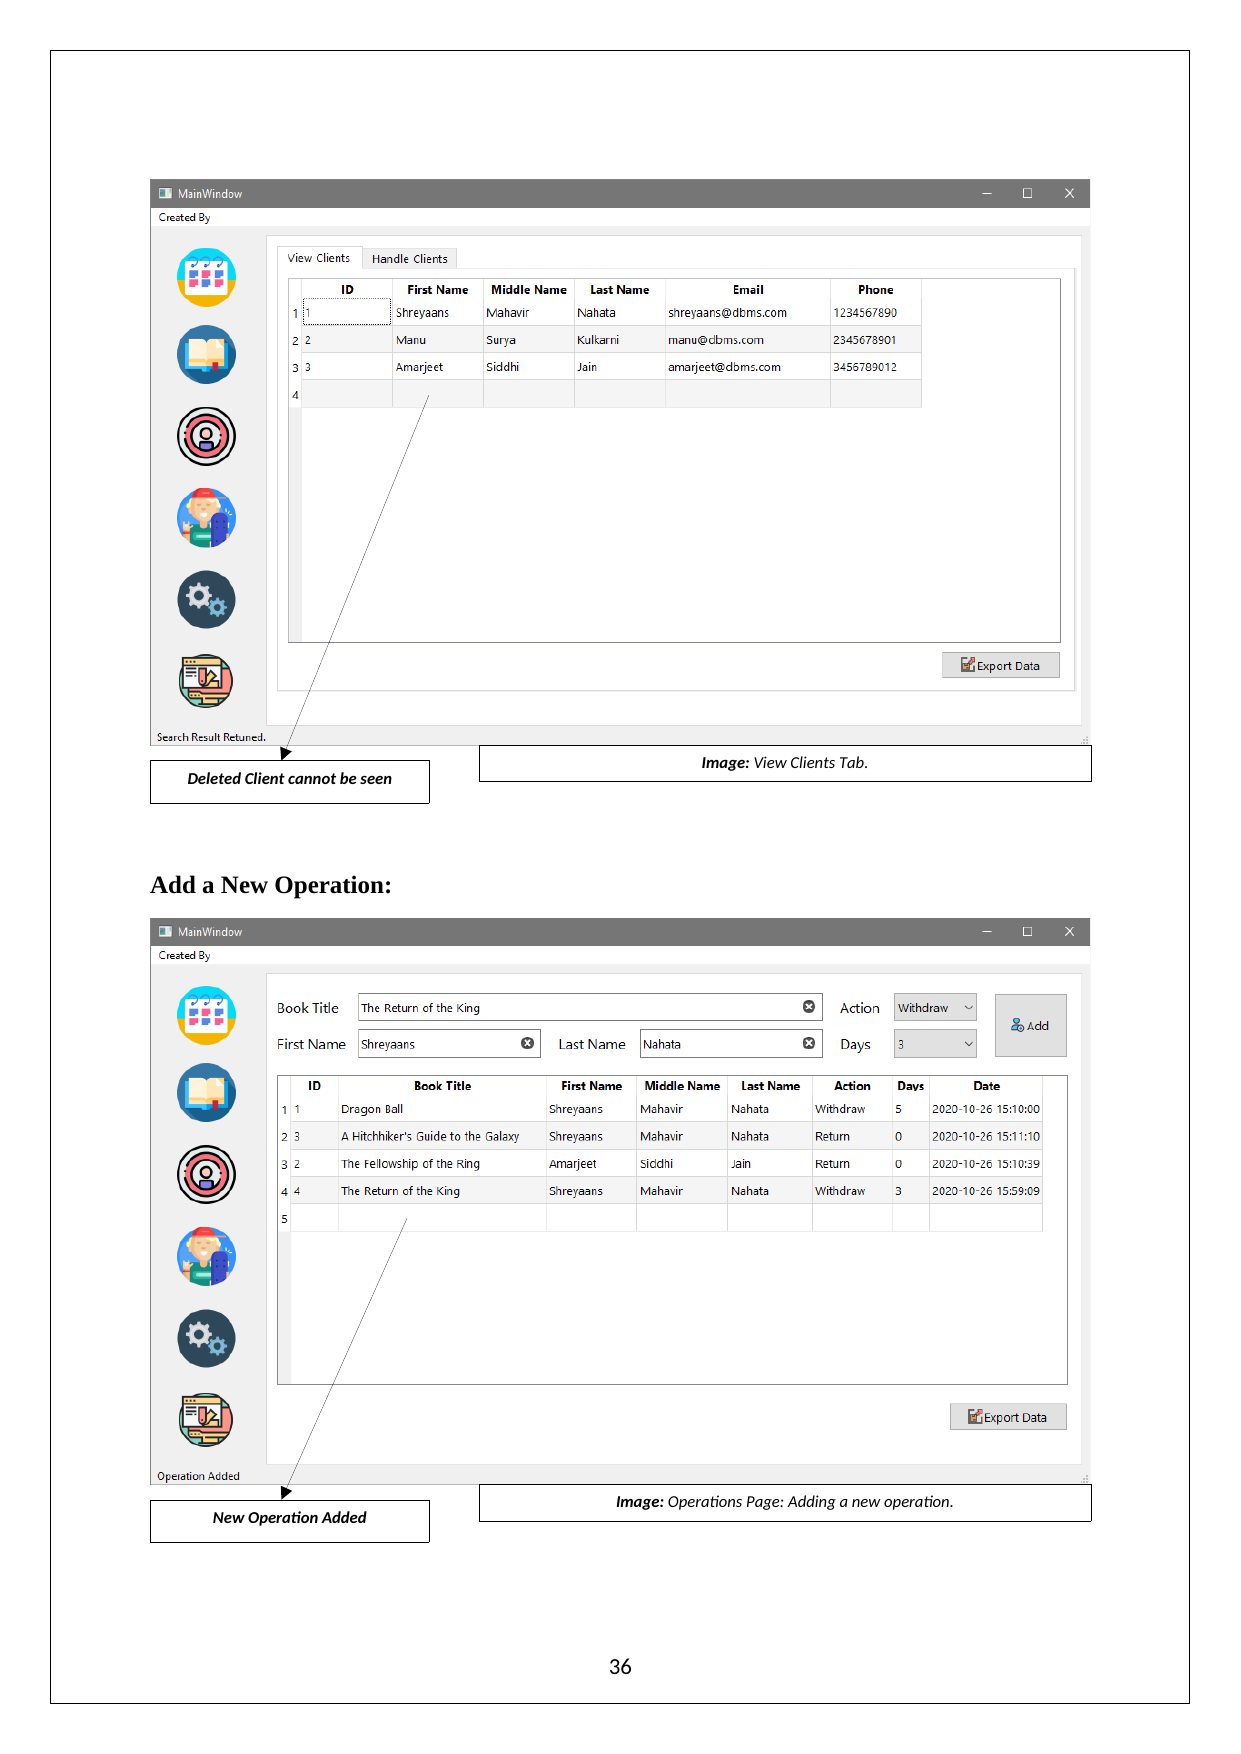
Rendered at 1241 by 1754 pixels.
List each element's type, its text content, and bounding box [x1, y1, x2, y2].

picture [150, 918, 1091, 1485]
text Add a New Operation: [150, 870, 1090, 899]
picture [150, 179, 1091, 746]
